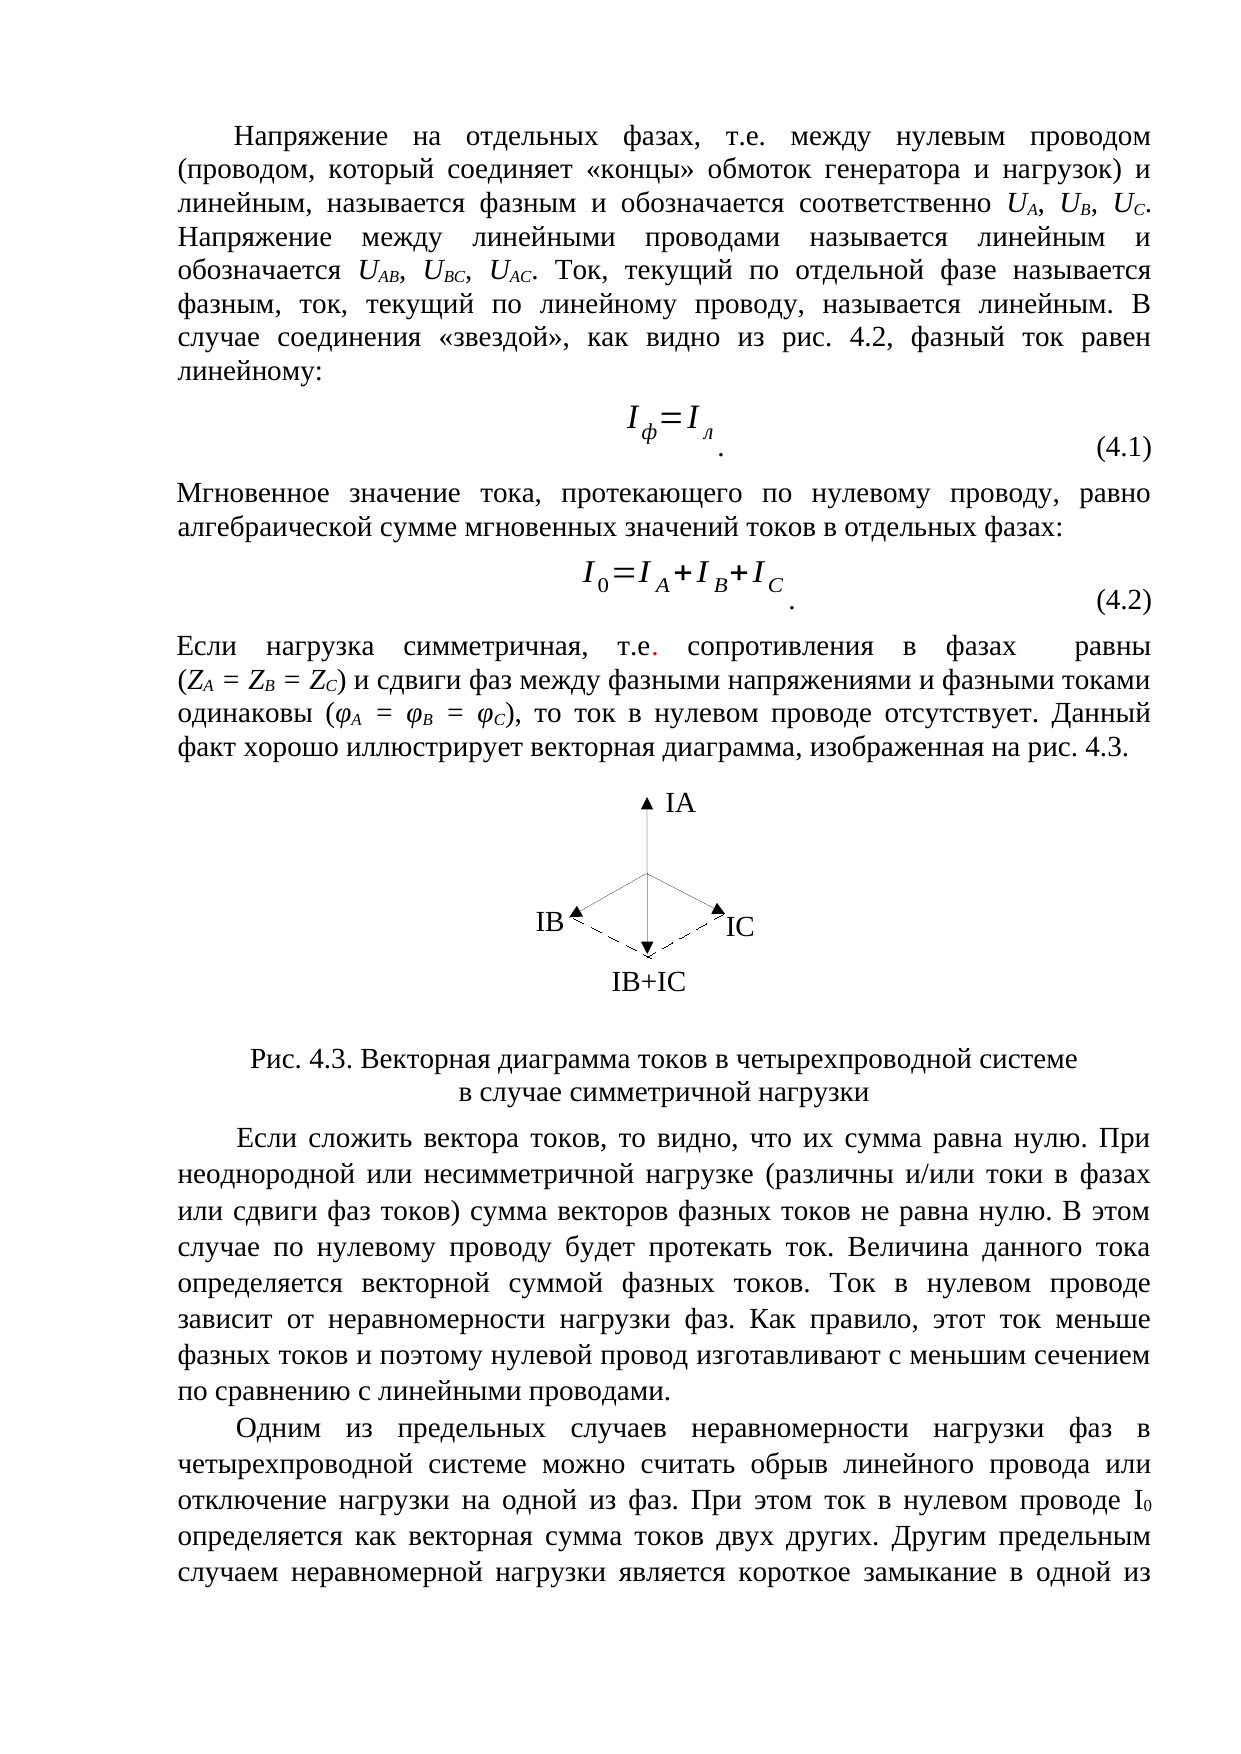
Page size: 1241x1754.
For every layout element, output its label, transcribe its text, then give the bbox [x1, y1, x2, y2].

text Если нагрузка симметричная, т.е. сопротивления в фазах равны (ZA = ZB = ZC) и сдвиги фаз между фазными напряжениями и фазными токами одинаковы (φA = φB = φC), то ток в нулевом проводе отсутствует. Данный факт хорошо иллюстрирует векторная диаграмма, изображенная на рис. 4.3. [176, 628, 1152, 763]
text Мгновенное значение тока, протекающего по нулевому проводу, равно алгебраической сумме мгновенных значений токов в отдельных фазах: [176, 476, 1152, 543]
text Рис. 4.3. Векторная диаграмма токов в четырехпроводной системе [176, 1041, 1152, 1074]
text . (4.2) [177, 555, 1152, 616]
text Если сложить вектора токов, то видно, что их сумма равна нулю. При неоднородной или несимметричной нагрузке (различны и/или токи в фазах или сдвиги фаз токов) сумма векторов фазных токов не равна нулю. В этом случае по нулевому проводу будет протекать ток. Величина данного тока определяется векторной суммой фазных токов. Ток в нулевом проводе зависит от неравномерности нагрузки фаз. Как правило, этот ток меньше фазных токов и поэтому нулевой провод изготавливают с меньшим сечением по сравнению с линейными проводами. [177, 1121, 1152, 1407]
text . (4.1) [177, 399, 1152, 463]
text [177, 1410, 1152, 1588]
text в случае симметричной нагрузки [176, 1074, 1152, 1108]
text Напряжение на отдельных фазах, т.е. между нулевым проводом (проводом, который соединяет «концы» обмоток генератора и нагрузок) и линейным, называется фазным и обозначается соответственно UA, UB, UC. Напряжение между линейными проводами называется линейным и обозначается UAB, UBC, UAC. Ток, текущий по отдельной фазе называется фазным, ток, текущий по линейному проводу, называется линейным. В случае соединения «звездой», как видно из рис. 4.2, фазный ток равен линейному: [177, 118, 1152, 386]
